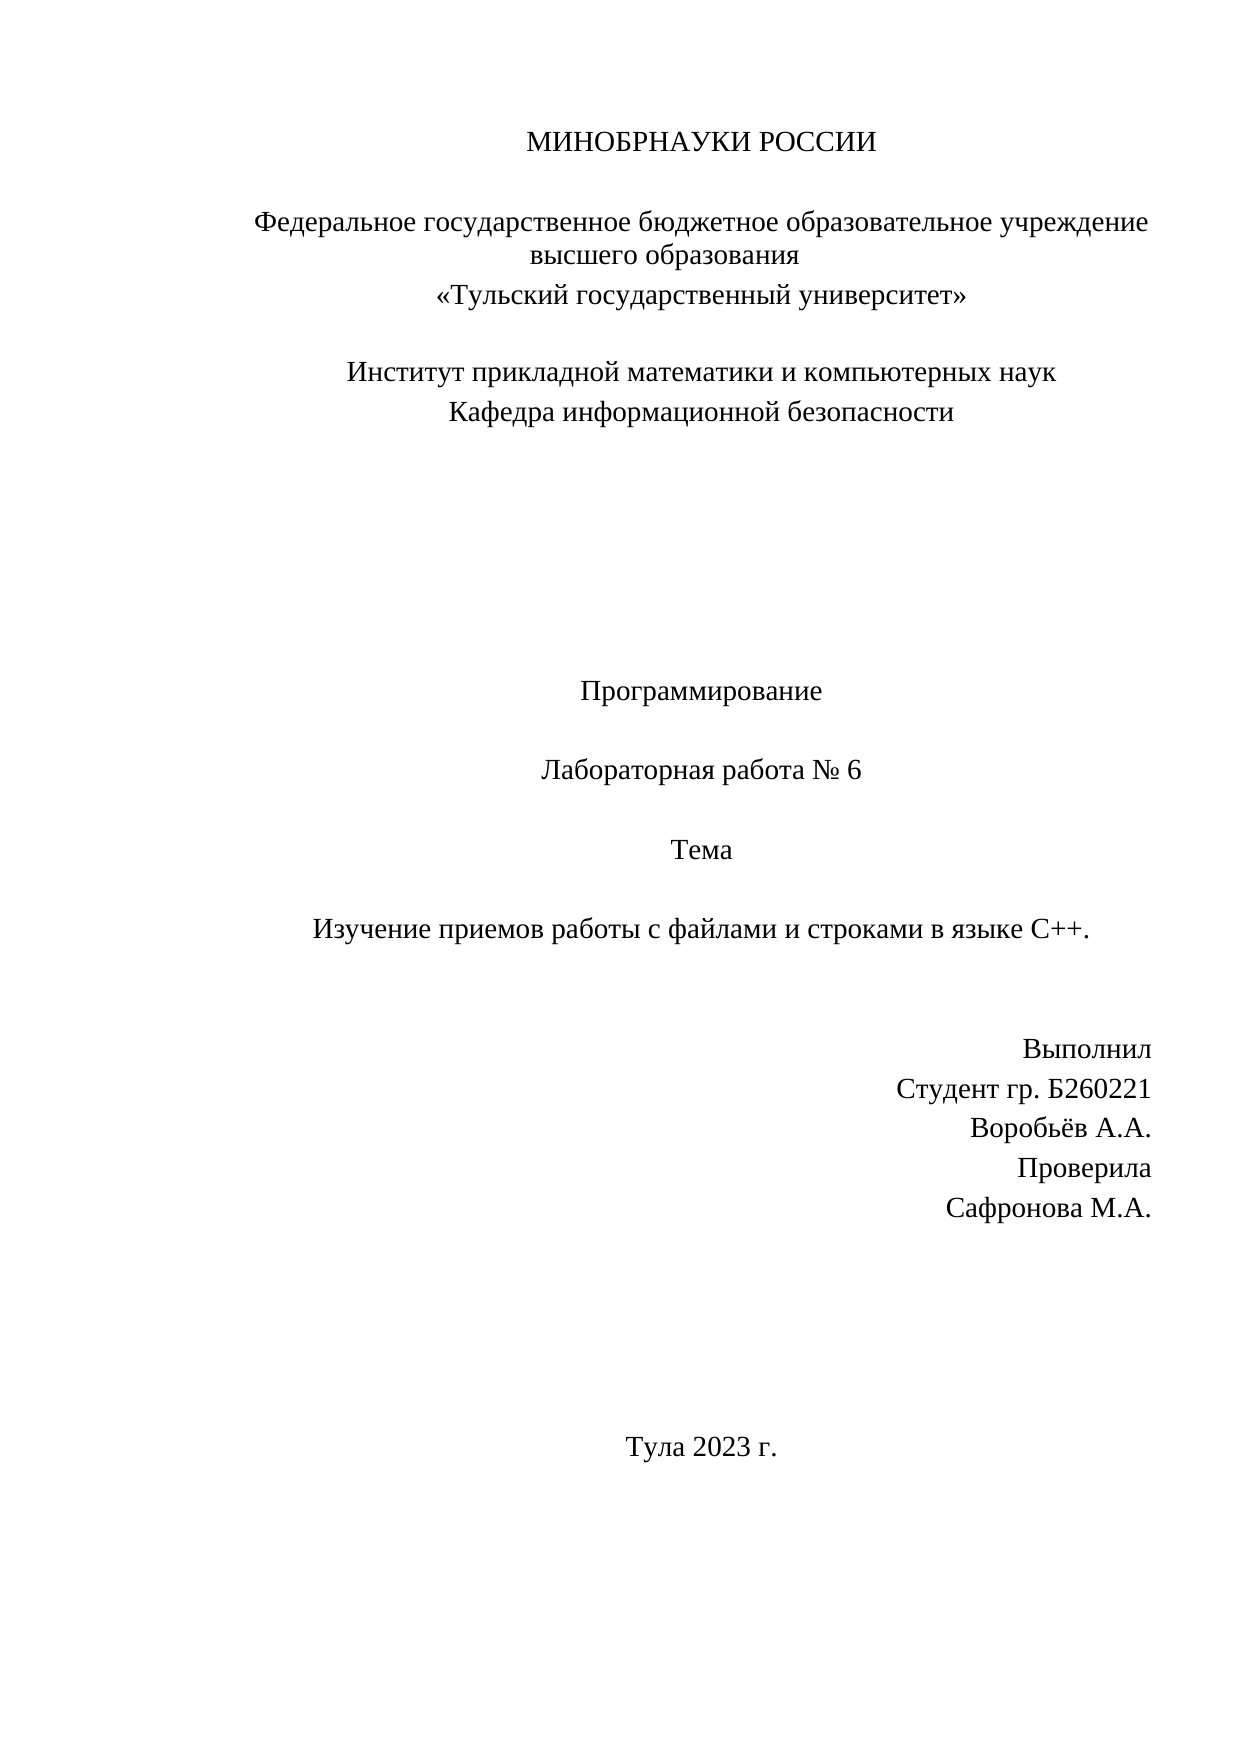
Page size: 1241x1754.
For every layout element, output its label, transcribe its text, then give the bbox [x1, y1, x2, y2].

text Тула 2023 г. [177, 1429, 1152, 1462]
text Программирование [177, 673, 1152, 706]
text Проверила [177, 1150, 1152, 1184]
text Институт прикладной математики и компьютерных наук [177, 354, 1152, 388]
text МИНОБРНАУКИ РОССИИ [177, 124, 1152, 158]
text Кафедра информационной безопасности [177, 394, 1152, 428]
text Лабораторная работа № 6 [177, 752, 1152, 786]
text Федеральное государственное бюджетное образовательное учреждение высшего образования [177, 204, 1152, 271]
text Сафронова М.А. [177, 1190, 1152, 1224]
text Тема [177, 832, 1152, 866]
text Воробьёв А.А. [177, 1111, 1152, 1144]
text Выполнил [177, 1031, 1152, 1064]
text «Тульский государственный университет» [177, 277, 1152, 311]
text Изучение приемов работы с файлами и строками в языке C++. [177, 912, 1152, 945]
text Студент гр. Б260221 [177, 1071, 1152, 1104]
